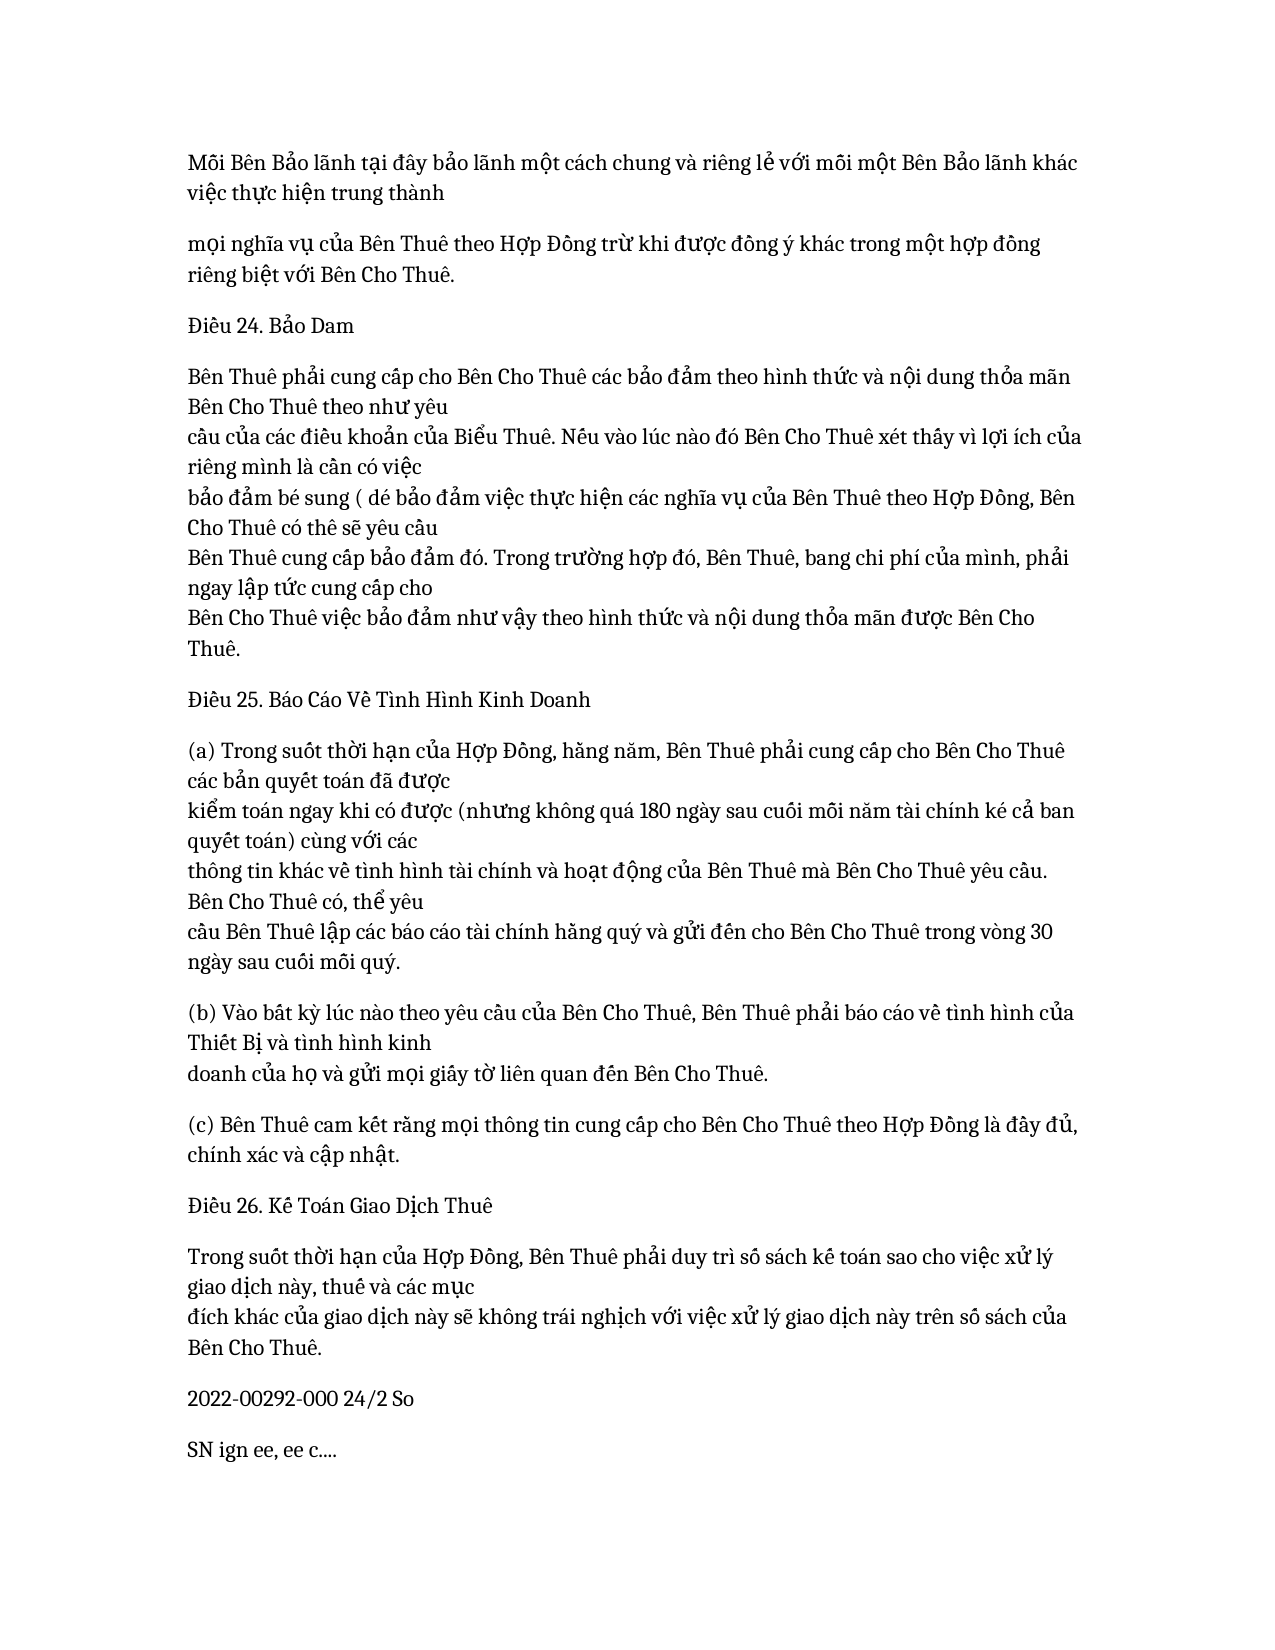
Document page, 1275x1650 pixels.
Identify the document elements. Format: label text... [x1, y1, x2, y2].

text (c) Bên Thuê cam kết rằng mọi thông tin cung cấp cho Bên Cho Thuê theo Hợp Đồng là đầy đủ, chính xác và cập nhật. [187, 1111, 1087, 1168]
text 2022-00292-000 24/2 So [187, 1385, 1087, 1412]
text Mỗi Bên Bảo lãnh tại đây bảo lãnh một cách chung và riêng lẻ với mỗi một Bên Bảo lãnh khác việc thực hiện trung thành [187, 150, 1087, 207]
text Trong suốt thời hạn của Hợp Đồng, Bên Thuê phải duy trì số sách kế toán sao cho việc xử lý giao dịch này, thuế và các mục đích khác của giao dịch này sẽ không trái nghịch với việc xử lý giao dịch này trên số sách của Bên Cho Thuê. [187, 1244, 1087, 1361]
text Điều 26. Kế Toán Giao Dịch Thuê [187, 1193, 1087, 1219]
text (b) Vào bất kỳ lúc nào theo yêu cầu của Bên Cho Thuê, Bên Thuê phải báo cáo về tình hình của Thiết Bị và tình hình kinh doanh của họ và gửi mọi giấy tờ liên quan đến Bên Cho Thuê. [187, 1000, 1087, 1087]
text Điều 25. Báo Cáo Về Tình Hình Kinh Doanh [187, 686, 1087, 713]
text (a) Trong suốt thời hạn của Hợp Đồng, hằng năm, Bên Thuê phải cung cấp cho Bên Cho Thuê các bản quyết toán đã được kiểm toán ngay khi có được (nhưng không quá 180 ngày sau cuối mỗi năm tài chính ké cả ban quyết toán) cùng với các thông tin khác về tình hình tài chính và hoạt động của Bên Thuê mà Bên Cho Thuê yêu cầu. Bên Cho Thuê có, thể yêu cầu Bên Thuê lập các báo cáo tài chính hằng quý và gửi đến cho Bên Cho Thuê trong vòng 30 ngày sau cuối mỗi quý. [187, 737, 1087, 975]
text mọi nghĩa vụ của Bên Thuê theo Hợp Đồng trừ khi được đồng ý khác trong một hợp đồng riêng biệt với Bên Cho Thuê. [187, 231, 1087, 288]
text Bên Thuê phải cung cấp cho Bên Cho Thuê các bảo đảm theo hình thức và nội dung thỏa mãn Bên Cho Thuê theo như yêu cầu của các điều khoản của Biểu Thuê. Nếu vào lúc nào đó Bên Cho Thuê xét thấy vì lợi ích của riêng mình là cần có việc bảo đảm bé sung ( dé bảo đảm việc thực hiện các nghĩa vụ của Bên Thuê theo Hợp Đồng, Bên Cho Thuê có thê sẽ yêu cầu Bên Thuê cung cấp bảo đảm đó. Trong trường hợp đó, Bên Thuê, bang chi phí của mình, phải ngay lập tức cung cấp cho Bên Cho Thuê việc bảo đảm như vậy theo hình thức và nội dung thỏa mãn được Bên Cho Thuê. [187, 363, 1087, 662]
text Điều 24. Bảo Dam [187, 312, 1087, 339]
text SN ign ee, ee c.... [187, 1436, 1087, 1463]
